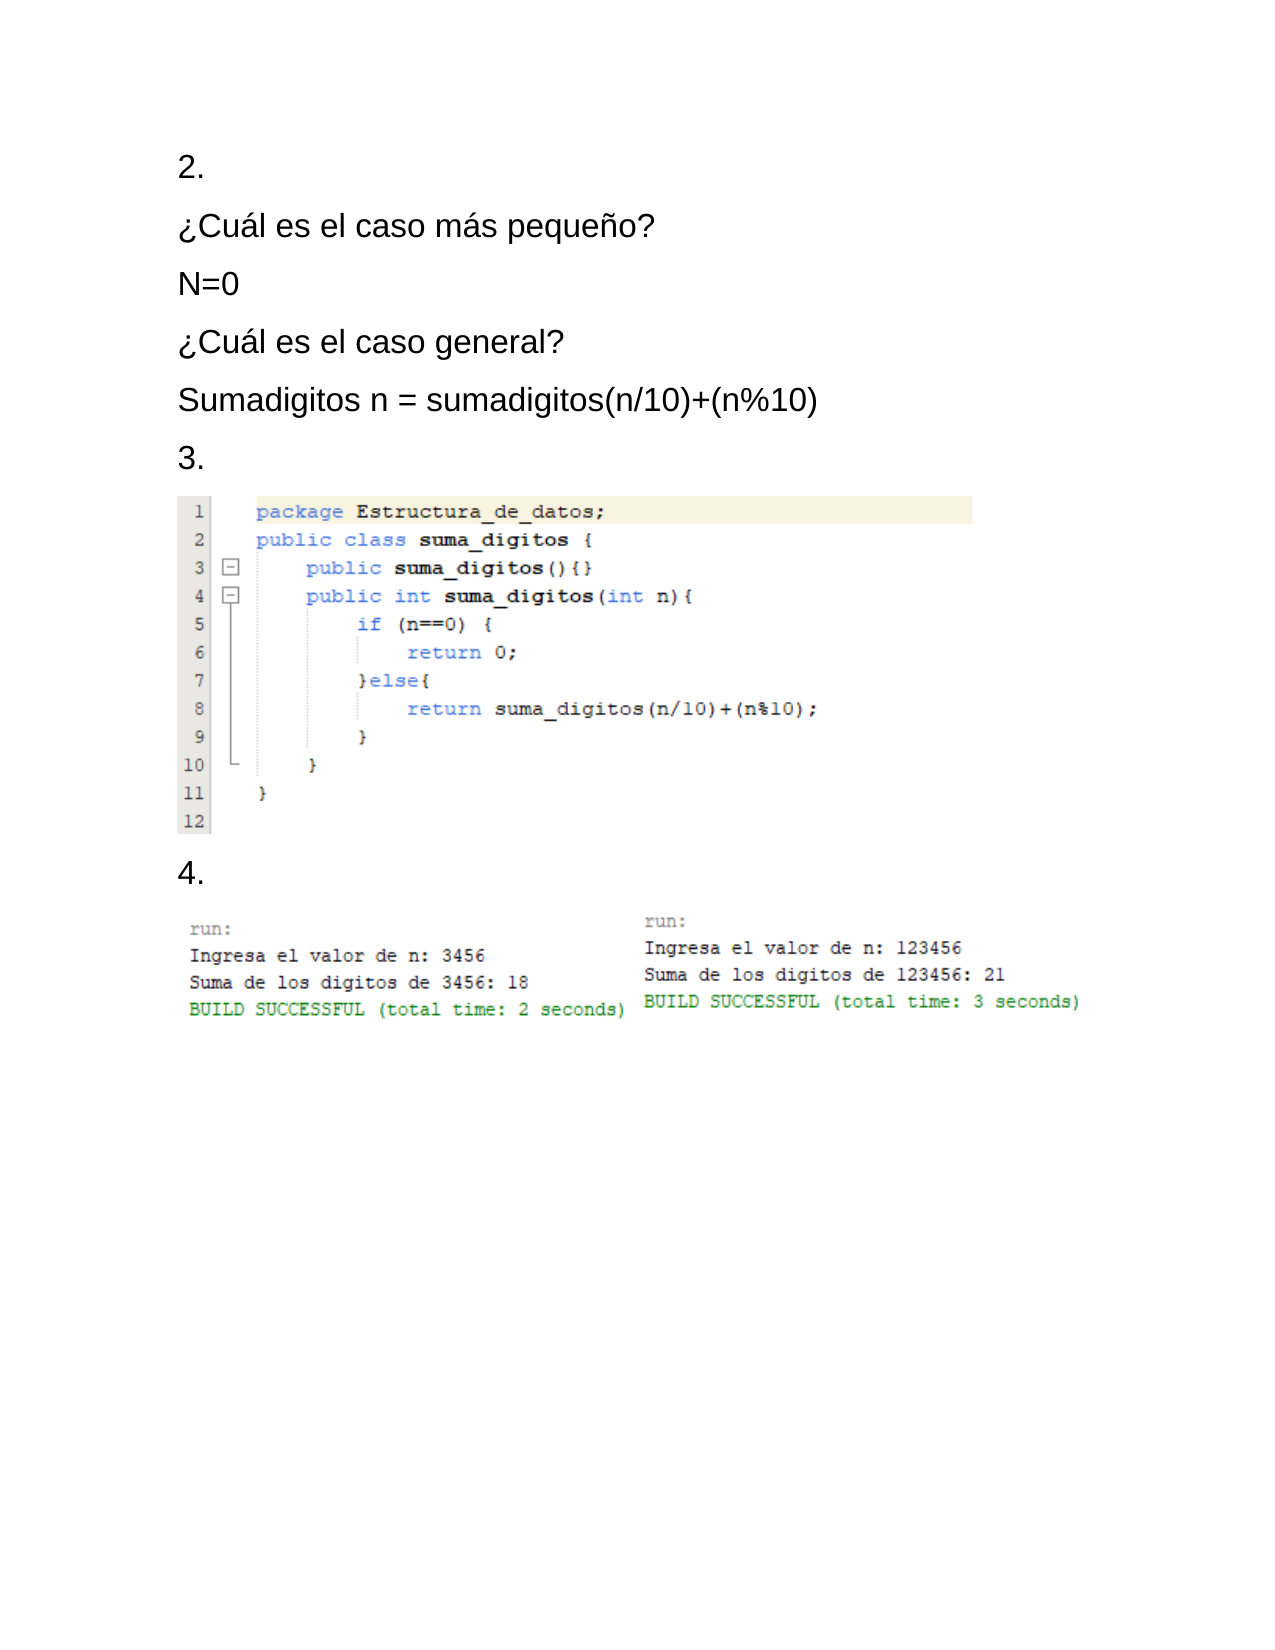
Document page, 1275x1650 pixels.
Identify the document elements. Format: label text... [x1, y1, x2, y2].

picture [177, 496, 973, 834]
text 2. [177, 148, 1098, 186]
text 4. [177, 853, 1098, 891]
text ¿Cuál es el caso general? [177, 322, 1098, 360]
text N=0 [177, 264, 1098, 302]
picture [177, 911, 1089, 1022]
text Sumadigitos n = sumadigitos(n/10)+(n%10) [177, 380, 1098, 418]
text 3. [177, 438, 1098, 477]
text ¿Cuál es el caso más pequeño? [177, 206, 1098, 244]
